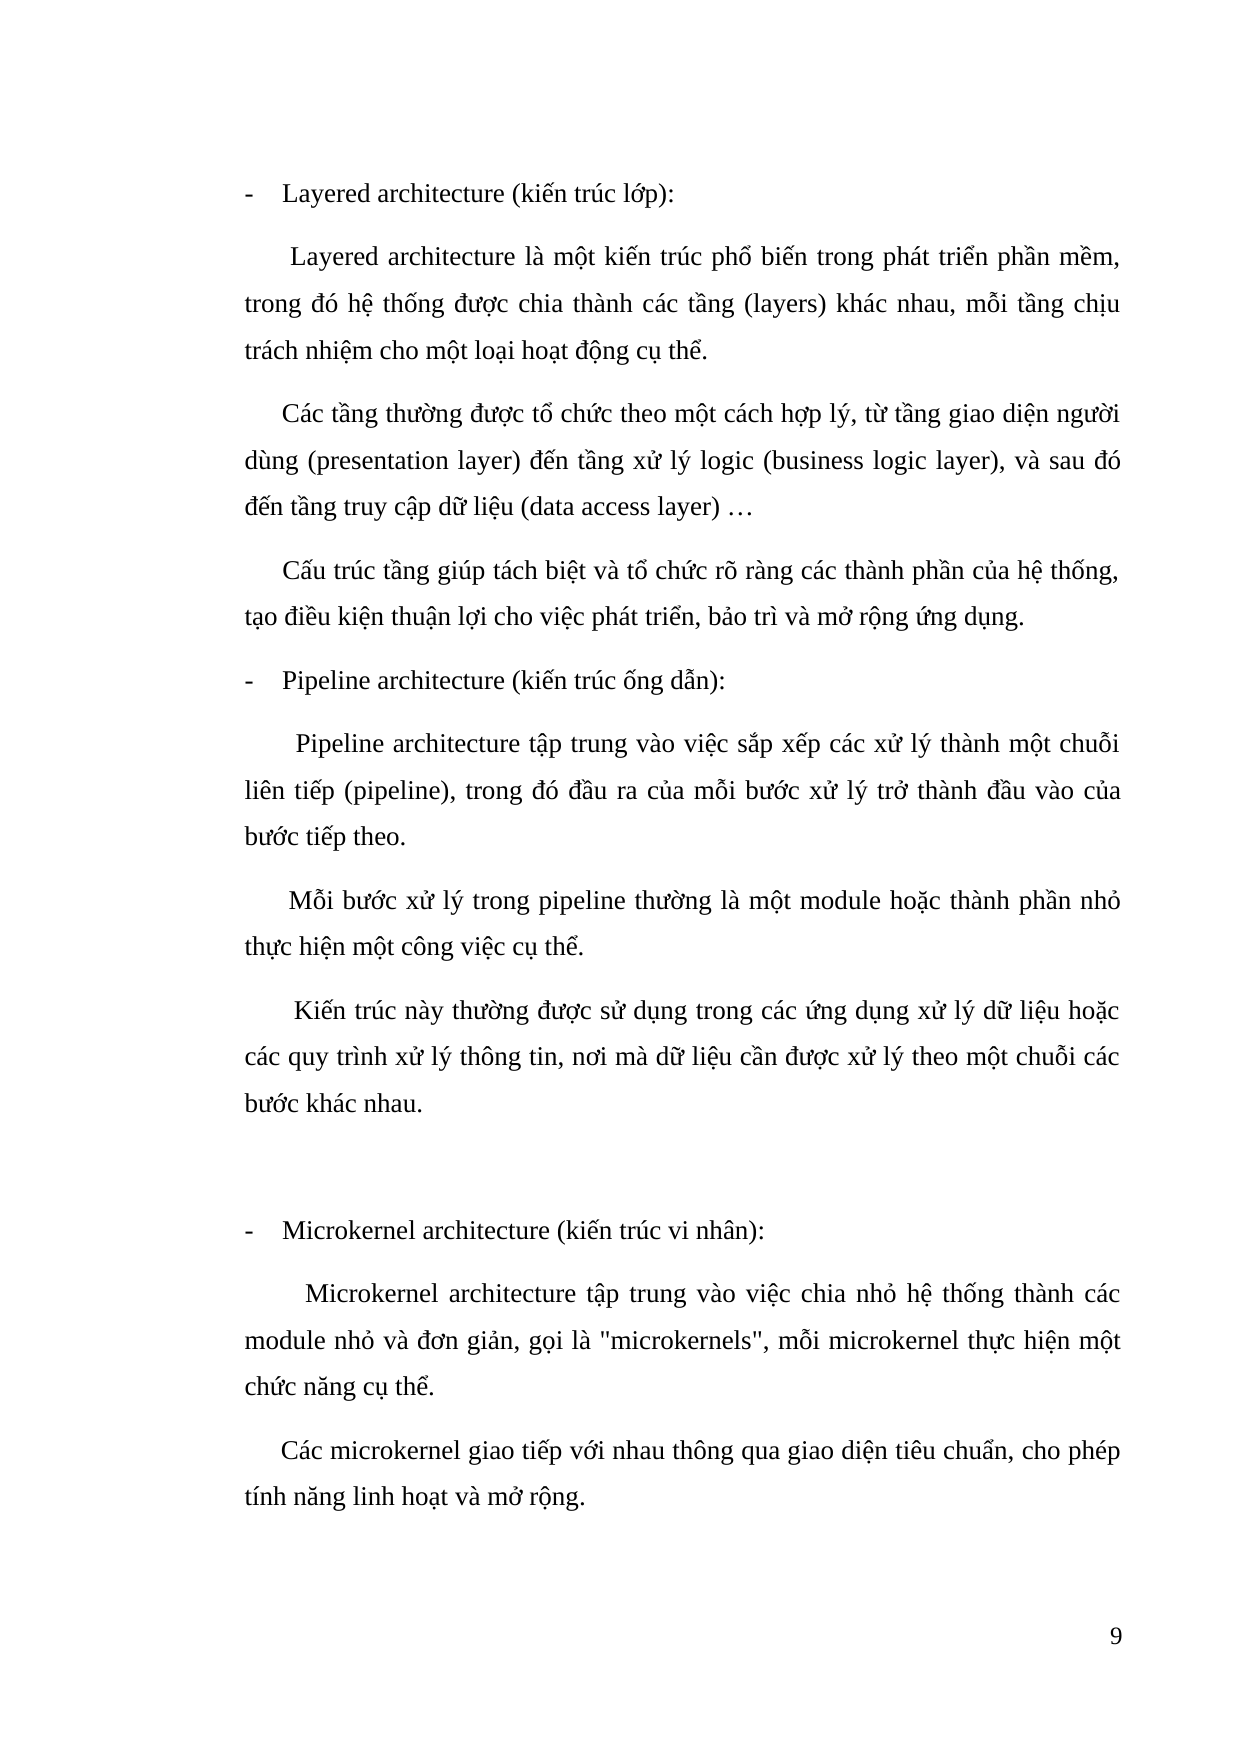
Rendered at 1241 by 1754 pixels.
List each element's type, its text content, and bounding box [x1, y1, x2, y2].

text Cấu trúc tầng giúp tách biệt và tổ chức rõ ràng các thành phần của hệ thống, tạo điều kiện thuận lợi cho việc phát triển, bảo trì và mở rộng ứng dụng. [244, 554, 1122, 632]
text Pipeline architecture tập trung vào việc sắp xếp các xử lý thành một chuỗi liên tiếp (pipeline), trong đó đầu ra của mỗi bước xử lý trở thành đầu vào của bước tiếp theo. [244, 727, 1122, 852]
text Microkernel architecture tập trung vào việc chia nhỏ hệ thống thành các module nhỏ và đơn giản, gọi là "microkernels", mỗi microkernel thực hiện một chức năng cụ thể. [244, 1277, 1122, 1402]
text Các tầng thường được tổ chức theo một cách hợp lý, từ tầng giao diện người dùng (presentation layer) đến tầng xử lý logic (business logic layer), và sau đó đến tầng truy cập dữ liệu (data access layer) … [244, 397, 1122, 522]
list Layered architecture (kiến trúc lớp): [244, 177, 1122, 208]
list Pipeline architecture (kiến trúc ống dẫn): [244, 664, 1122, 695]
text Layered architecture là một kiến trúc phổ biến trong phát triển phần mềm, trong đó hệ thống được chia thành các tầng (layers) khác nhau, mỗi tầng chịu trách nhiệm cho một loại hoạt động cụ thể. [244, 241, 1122, 365]
text Kiến trúc này thường được sử dụng trong các ứng dụng xử lý dữ liệu hoặc các quy trình xử lý thông tin, nơi mà dữ liệu cần được xử lý theo một chuỗi các bước khác nhau. [244, 994, 1122, 1118]
list Microkernel architecture (kiến trúc vi nhân): [244, 1214, 1122, 1245]
text Mỗi bước xử lý trong pipeline thường là một module hoặc thành phần nhỏ thực hiện một công việc cụ thể. [244, 884, 1122, 962]
text Các microkernel giao tiếp với nhau thông qua giao diện tiêu chuẩn, cho phép tính năng linh hoạt và mở rộng. [244, 1434, 1122, 1512]
